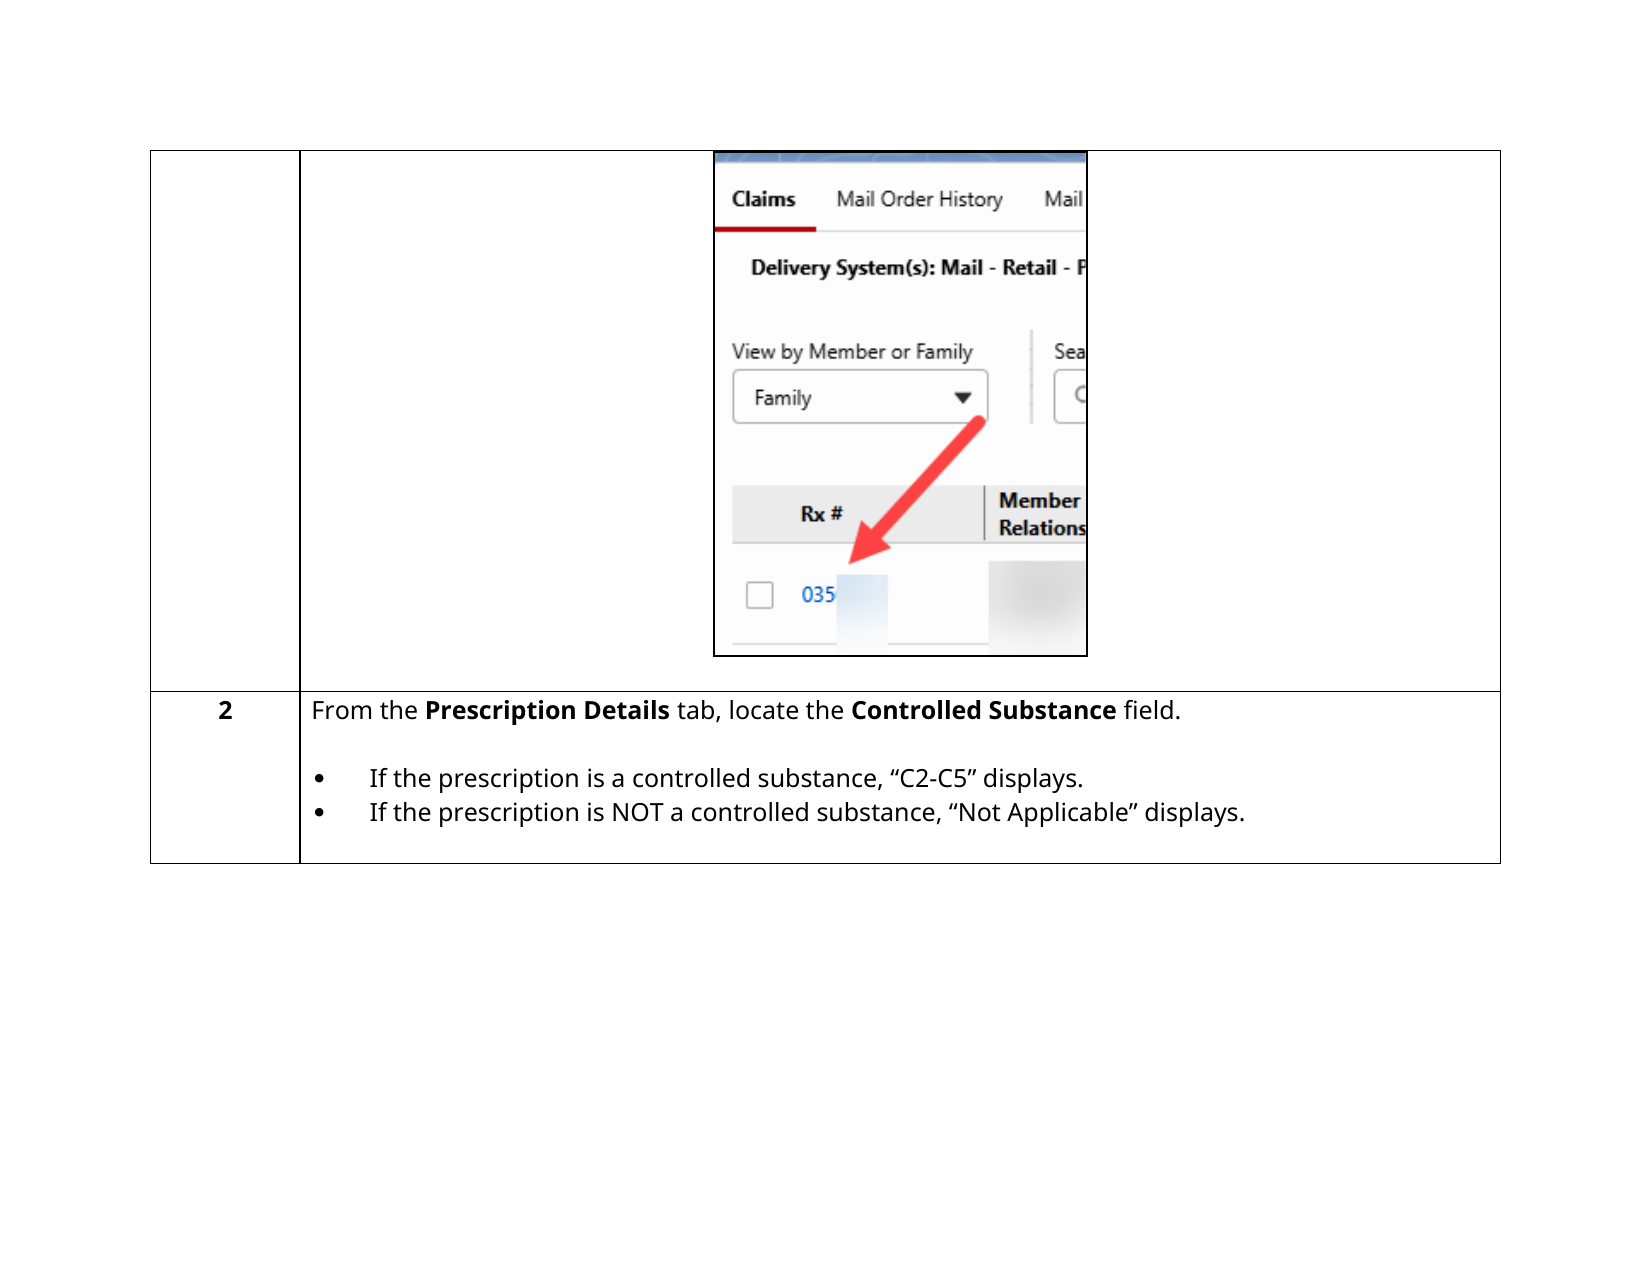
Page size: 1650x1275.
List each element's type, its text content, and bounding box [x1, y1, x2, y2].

table_cell 1 [151, 151, 299, 691]
table_cell From the Prescription Details tab, locate the Controlled Substance field. If the prescription is a controlled substance, “C2-C5” displays. If the prescription is NOT a controlled substance, “Not Applicable” displays. [301, 692, 1500, 863]
table_cell 2 [151, 692, 299, 863]
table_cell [301, 151, 1500, 691]
picture [715, 153, 1086, 655]
